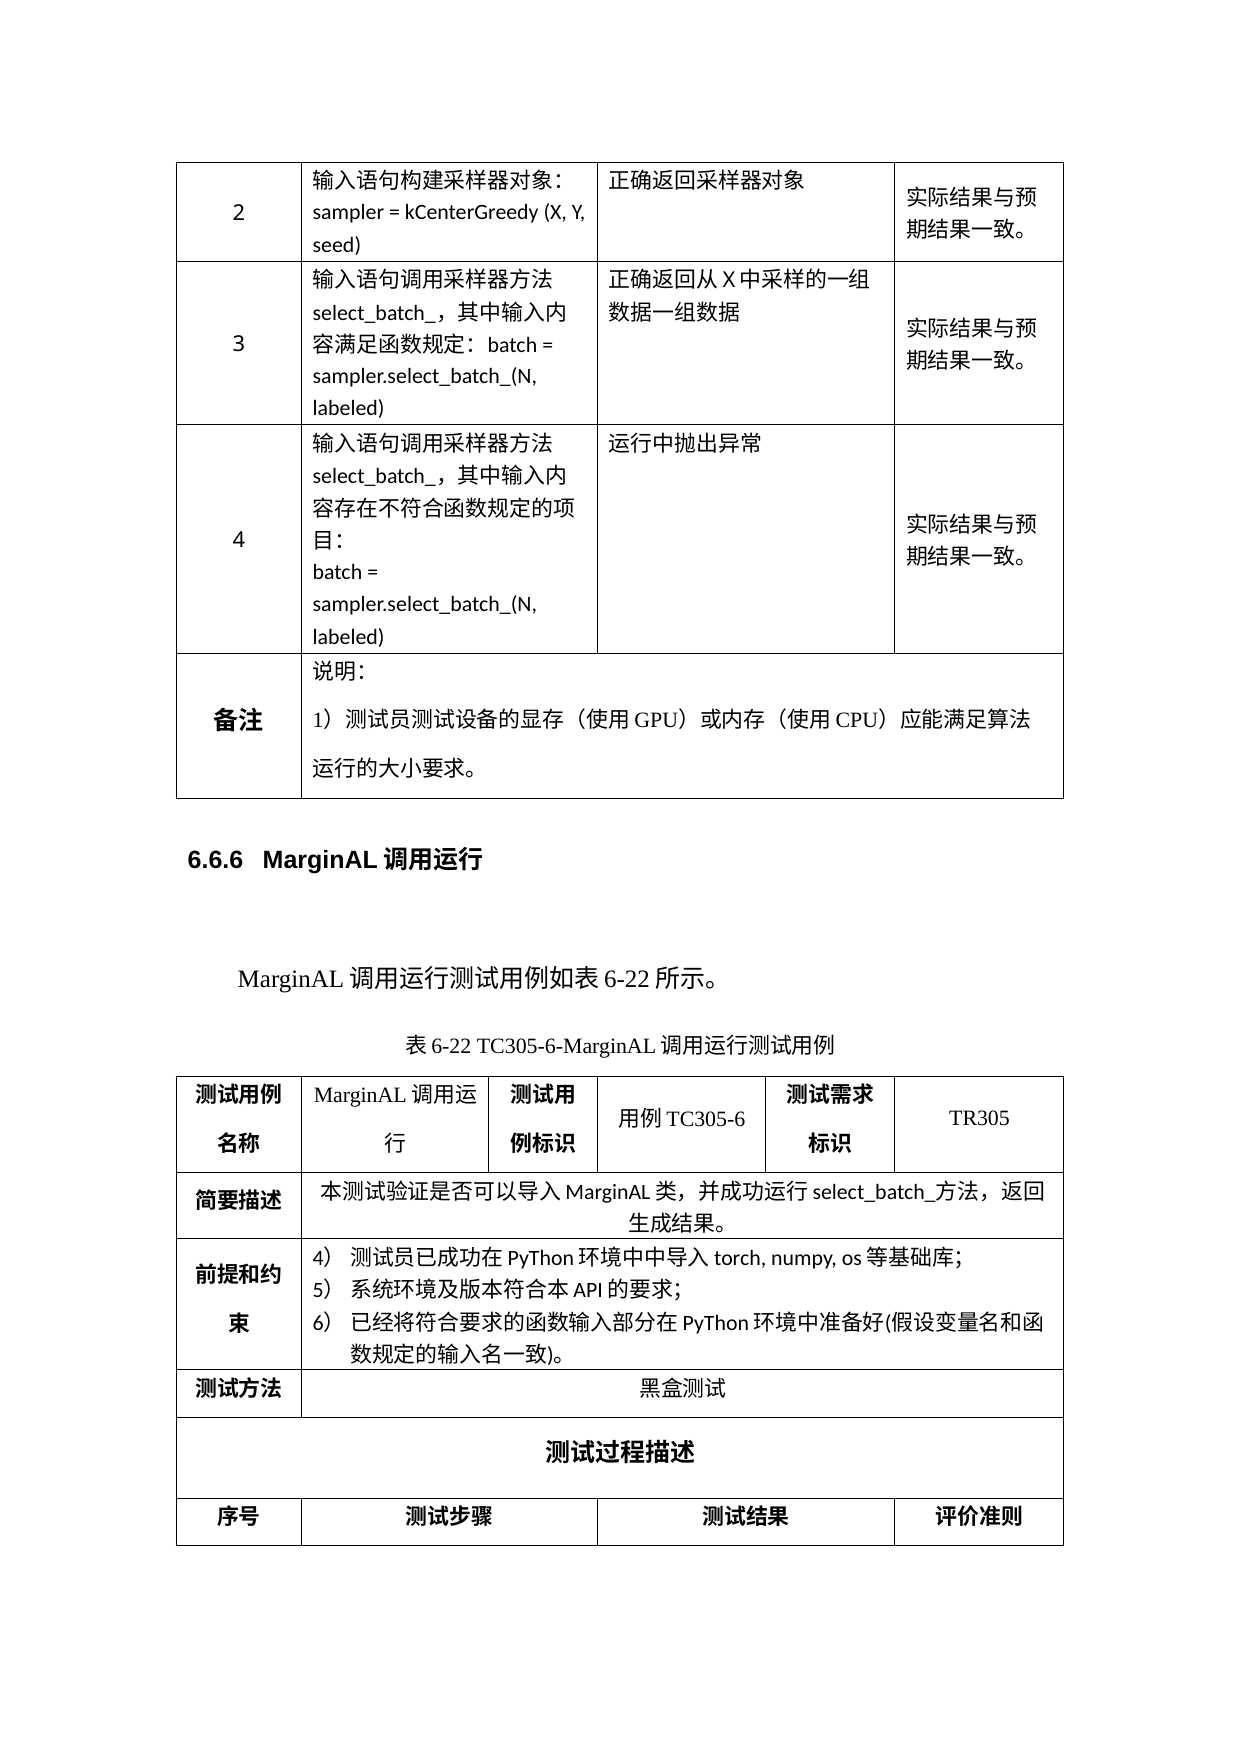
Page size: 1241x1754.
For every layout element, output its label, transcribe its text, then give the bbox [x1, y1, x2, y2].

table_cell 黑盒测试 [302, 1370, 1063, 1417]
table_cell 输入语句调用采样器方法select_batch_，其中输入内容存在不符合函数规定的项目： batch = sampler.select_batch_(N, labeled) [302, 425, 597, 653]
table_cell 说明： 1）测试员测试设备的显存（使用GPU）或内存（使用CPU）应能满足算法运行的大小要求。 [302, 654, 1063, 797]
table_header 测试用例名称 [177, 1077, 301, 1172]
table_cell 备注 [177, 654, 301, 797]
table_cell 前提和约束 [177, 1239, 301, 1369]
table_cell 评价准则 [895, 1499, 1063, 1545]
table_cell 实际结果与预期结果一致。 [895, 425, 1063, 653]
table_cell 输入语句构建采样器对象： sampler = kCenterGreedy (X, Y, seed) [302, 163, 597, 261]
table_cell 正确返回从X中采样的一组数据一组数据 [598, 262, 894, 424]
table_cell 2 [177, 163, 301, 261]
table_header 用例TC305-6 [598, 1077, 765, 1172]
subtitle MarginAL调用运行 [187, 826, 1053, 891]
table_cell 序号 [177, 1499, 301, 1545]
table_header MarginAL调用运行 [302, 1077, 488, 1172]
text 表6-22 TC305-6-MarginAL调用运行测试用例 [187, 1027, 1053, 1060]
table_cell 正确返回采样器对象 [598, 163, 894, 261]
table_cell 测试员已成功在PyThon环境中中导入torch, numpy, os等基础库； 系统环境及版本符合本API的要求； 已经将符合要求的函数输入部分在PyThon环境中准备好(假设变量名和函数规定的输入名一致)。 [302, 1239, 1063, 1369]
text MarginAL调用运行测试用例如表6-22所示。 [187, 944, 1053, 1009]
table_cell 输入语句调用采样器方法select_batch_，其中输入内容满足函数规定：batch = sampler.select_batch_(N, labeled) [302, 262, 597, 424]
table_header TR305 [895, 1077, 1063, 1172]
table_cell 3 [177, 262, 301, 424]
table_header 测试需求标识 [766, 1077, 894, 1172]
table_cell 运行中抛出异常 [598, 425, 894, 653]
table_header 测试用例标识 [489, 1077, 597, 1172]
table_cell 4 [177, 425, 301, 653]
table_cell 简要描述 [177, 1173, 301, 1238]
table_cell 测试步骤 [302, 1499, 597, 1545]
table_cell 测试过程描述 [177, 1418, 1063, 1497]
table_cell 实际结果与预期结果一致。 [895, 163, 1063, 261]
table_cell 测试方法 [177, 1370, 301, 1417]
table_cell 实际结果与预期结果一致。 [895, 262, 1063, 424]
table_cell 本测试验证是否可以导入MarginAL类，并成功运行select_batch_方法，返回生成结果。 [302, 1173, 1063, 1238]
table_cell 测试结果 [598, 1499, 894, 1545]
